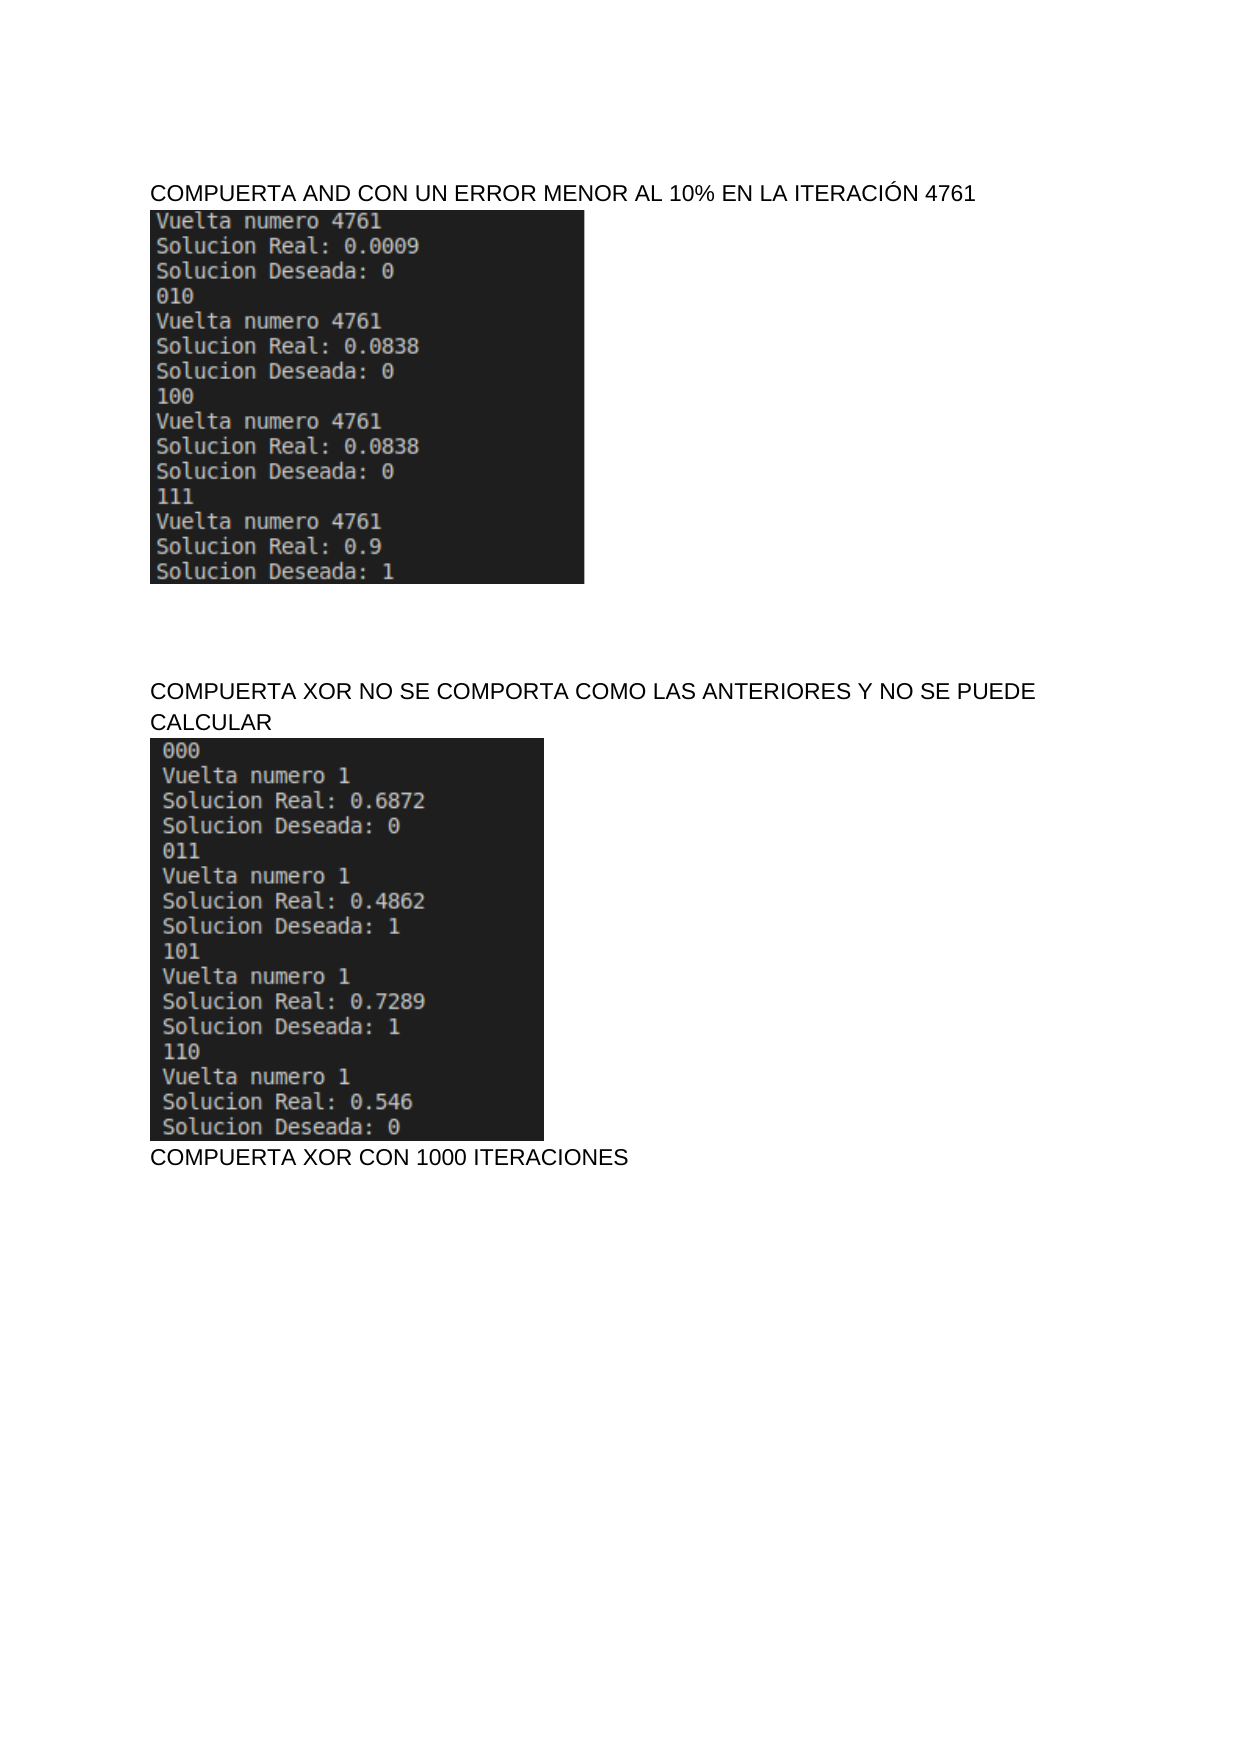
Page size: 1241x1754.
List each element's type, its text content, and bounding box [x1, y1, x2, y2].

text COMPUERTA AND CON UN ERROR MENOR AL 10% EN LA ITERACIÓN 4761 [150, 180, 1090, 207]
picture [150, 738, 544, 1141]
picture [150, 210, 585, 584]
text COMPUERTA XOR NO SE COMPORTA COMO LAS ANTERIORES Y NO SE PUEDE CALCULAR [150, 678, 1090, 735]
text COMPUERTA XOR CON 1000 ITERACIONES [150, 1144, 1090, 1171]
